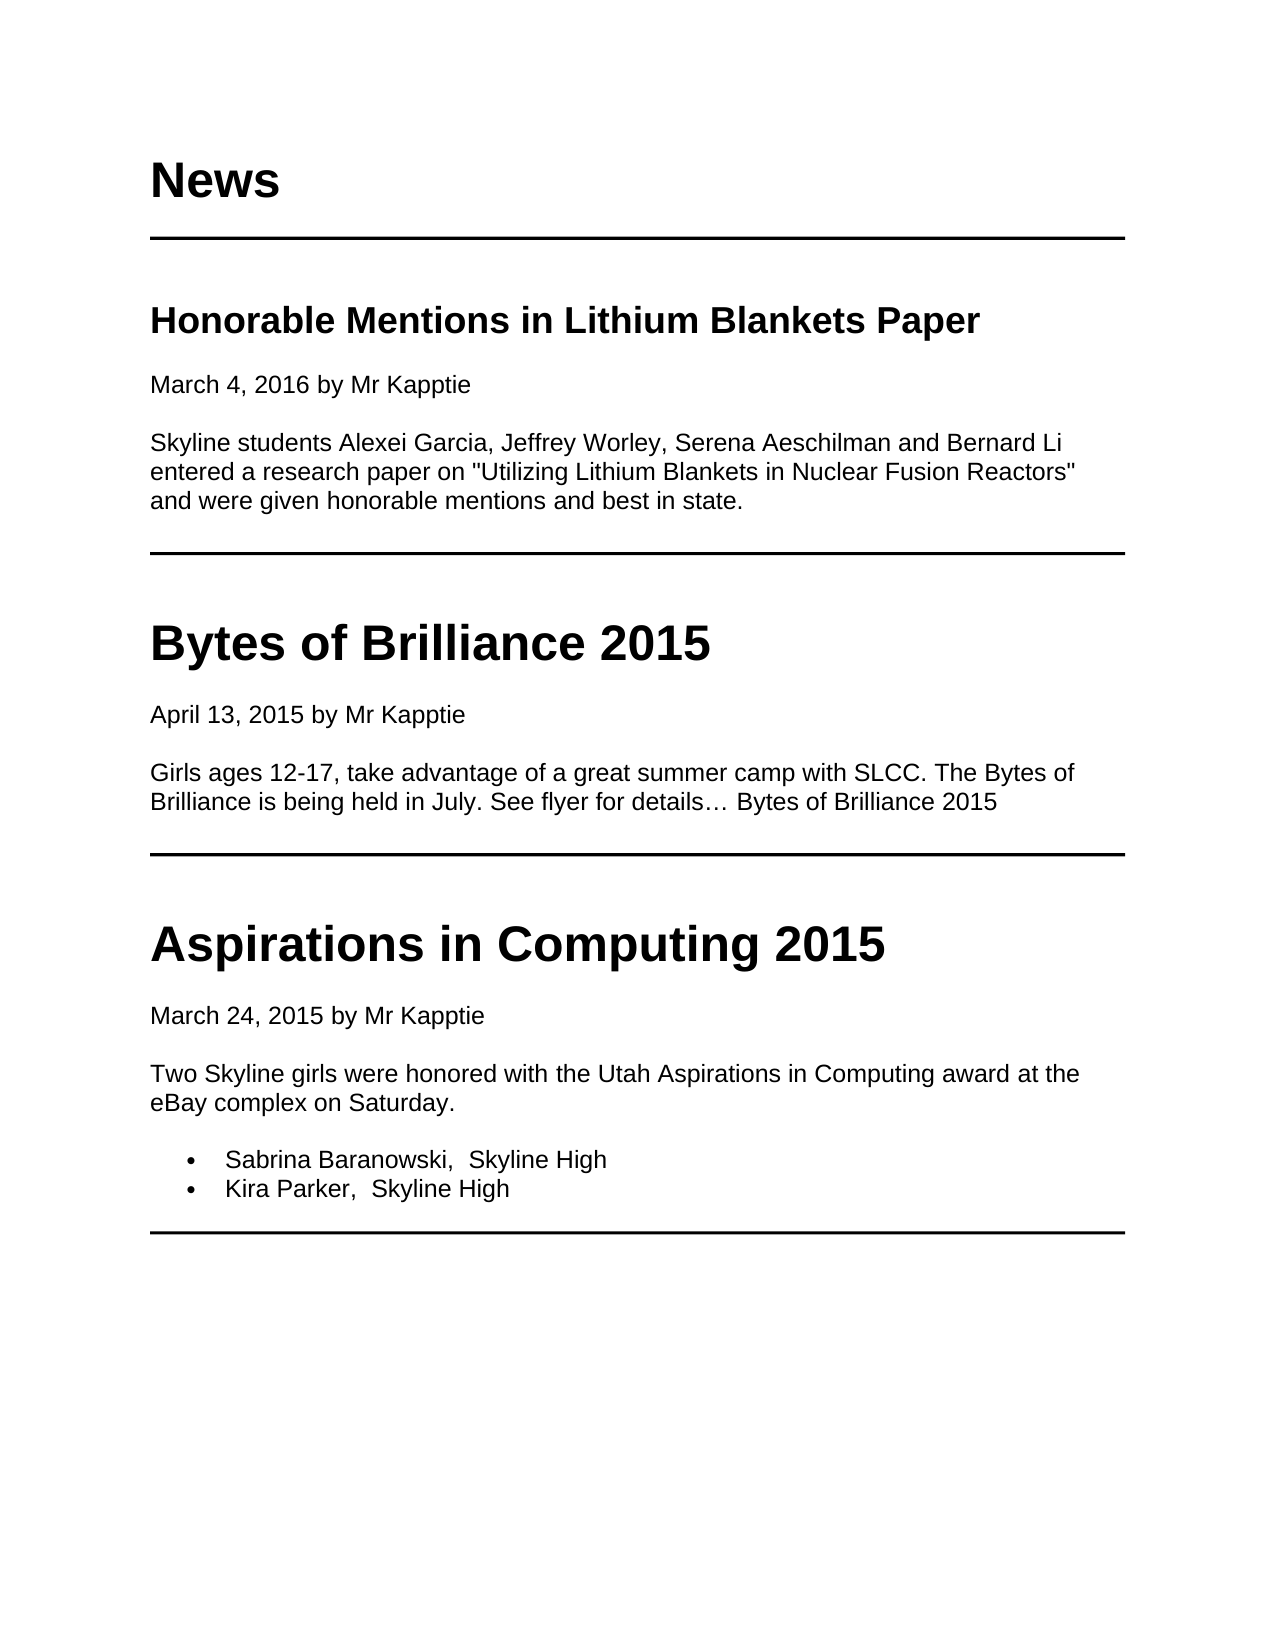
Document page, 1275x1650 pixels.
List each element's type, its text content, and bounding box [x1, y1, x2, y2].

text News [150, 150, 1125, 207]
text Aspirations in Computing 2015 [150, 915, 1125, 972]
text March 4, 2016 by Mr Kapptie [150, 371, 1125, 399]
text Honorable Mentions in Lithium Blankets Paper [150, 298, 1125, 341]
text Bytes of Brilliance 2015 [150, 614, 1125, 671]
list Kira Parker, Skyline High [187, 1174, 1125, 1203]
text March 24, 2015 by Mr Kapptie [150, 1001, 1125, 1030]
text April 13, 2015 by Mr Kapptie [150, 700, 1125, 729]
text Two Skyline girls were honored with the Utah Aspirations in Computing award at the eBay complex on Saturday. [150, 1059, 1125, 1116]
text Girls ages 12-17, take advantage of a great summer camp with SLCC. The Bytes of Brilliance is being held in July. See flyer for details… Bytes of Brilliance 2015 [150, 758, 1125, 816]
text Skyline students Alexei Garcia, Jeffrey Worley, Serena Aeschilman and Bernard Li entered a research paper on "Utilizing Lithium Blankets in Nuclear Fusion Reactors" and were given honorable mentions and best in state. [150, 428, 1125, 515]
list Sabrina Baranowski, Skyline High [187, 1145, 1125, 1174]
